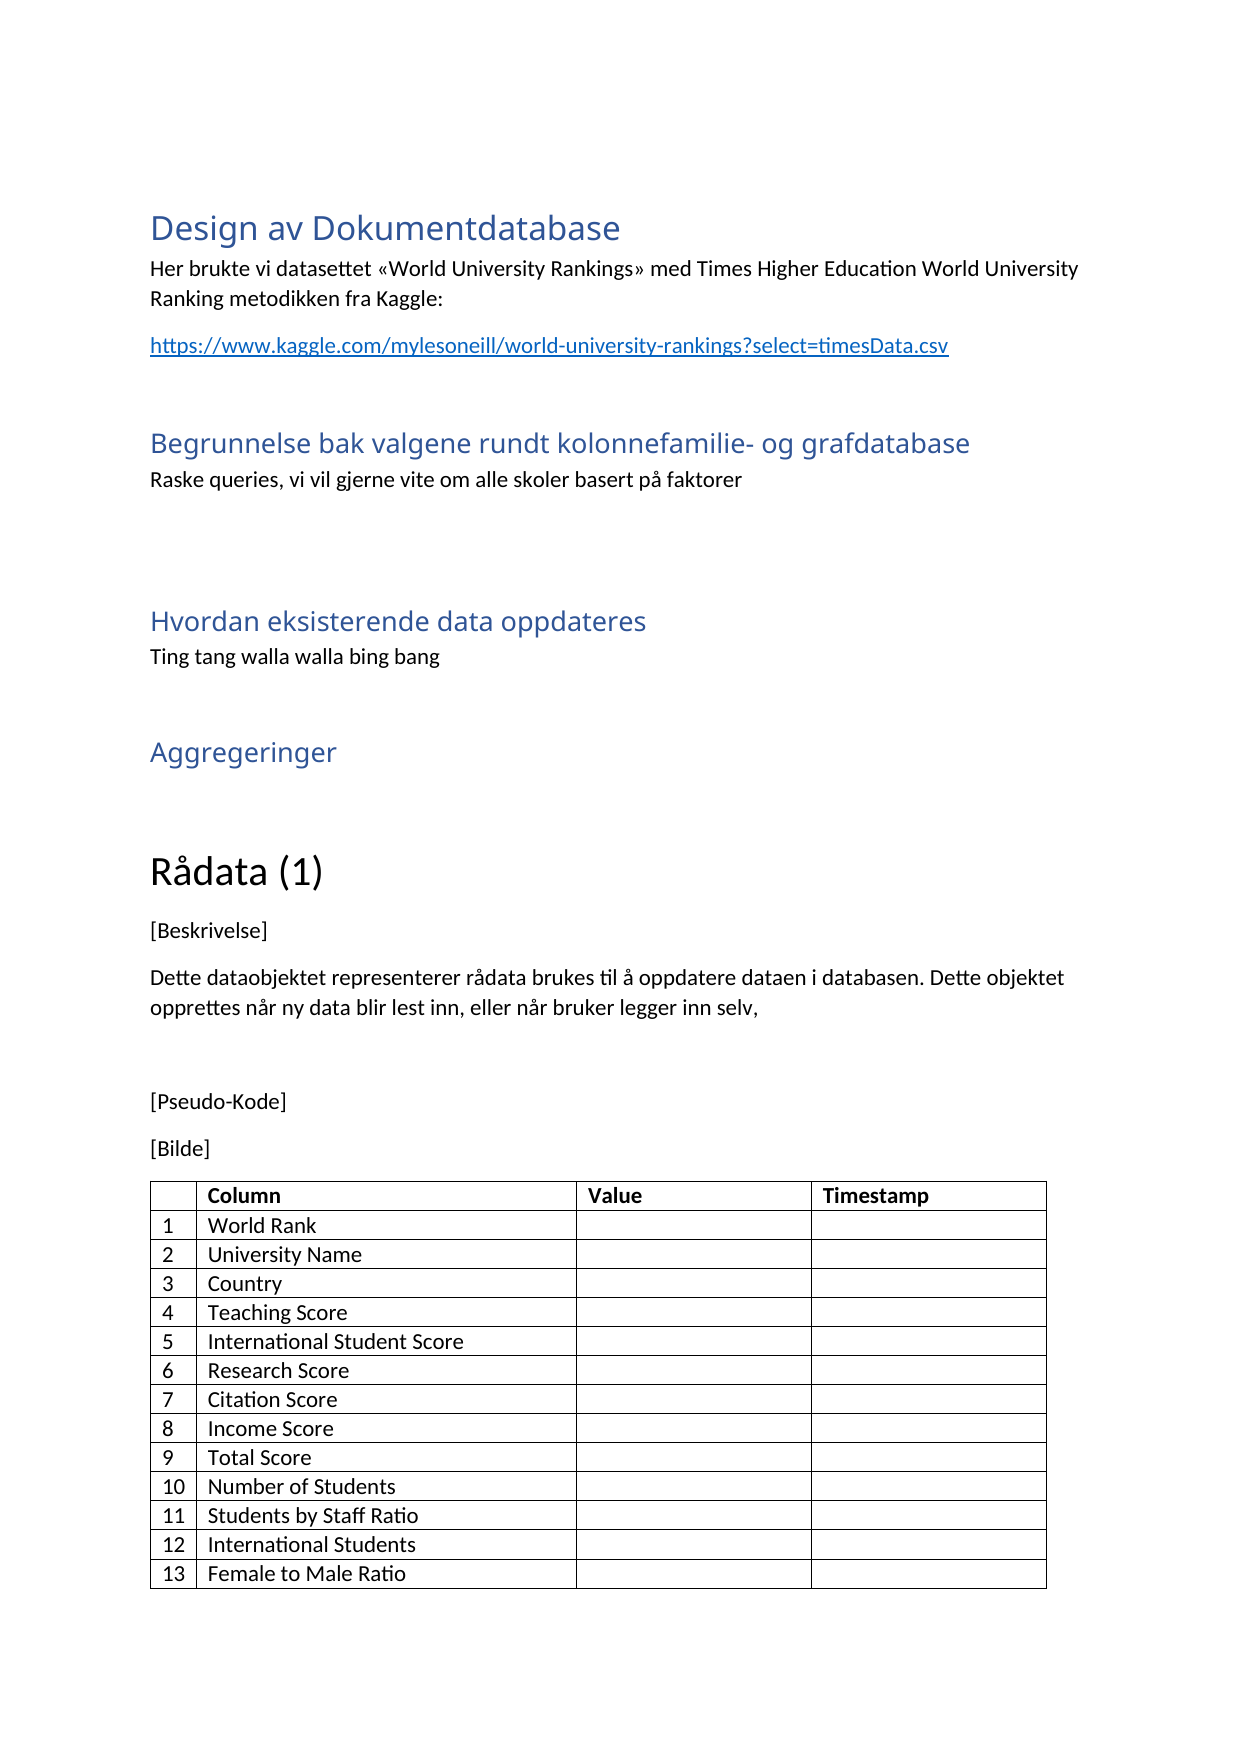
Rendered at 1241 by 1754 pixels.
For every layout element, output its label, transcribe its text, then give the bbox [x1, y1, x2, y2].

table_cell Research Score [197, 1356, 576, 1384]
table_cell [577, 1443, 811, 1471]
table_cell [812, 1356, 1046, 1384]
table_cell [577, 1414, 811, 1442]
table_cell [812, 1269, 1046, 1297]
table_cell [812, 1501, 1046, 1529]
text Ting tang walla walla bing bang [150, 642, 1090, 670]
table_cell International Students [197, 1530, 576, 1558]
text [Pseudo-Kode] [150, 1087, 1090, 1115]
table_cell 9 [151, 1443, 196, 1471]
table_cell 10 [151, 1472, 196, 1500]
text Raske queries, vi vil gjerne vite om alle skoler basert på faktorer [150, 465, 1090, 493]
table_cell [812, 1443, 1046, 1471]
table_cell [812, 1414, 1046, 1442]
table_cell [577, 1298, 811, 1326]
table_cell [812, 1327, 1046, 1355]
subtitle Design av Dokumentdatabase [150, 205, 1090, 251]
table_cell Students by Staff Ratio [197, 1501, 576, 1529]
subtitle Begrunnelse bak valgene rundt kolonnefamilie- og grafdatabase [150, 425, 1090, 462]
text [Bilde] [150, 1134, 1090, 1162]
table_cell [577, 1240, 811, 1268]
table_cell [812, 1530, 1046, 1558]
table_cell Number of Students [197, 1472, 576, 1500]
table_cell Female to Male Ratio [197, 1560, 576, 1587]
table_cell Income Score [197, 1414, 576, 1442]
table_cell Total Score [197, 1443, 576, 1471]
text [Beskrivelse] [150, 916, 1090, 944]
table_cell 5 [151, 1327, 196, 1355]
table_cell [577, 1385, 811, 1413]
table_cell Citation Score [197, 1385, 576, 1413]
table_cell [577, 1269, 811, 1297]
table_header Timestamp [812, 1182, 1046, 1210]
table_cell [577, 1501, 811, 1529]
table_cell [812, 1298, 1046, 1326]
table_cell [812, 1385, 1046, 1413]
text Her brukte vi datasettet «World University Rankings» med Times Higher Education World University Ranking metodikken fra Kaggle: [150, 254, 1090, 312]
text https://www.kaggle.com/mylesoneill/world-university-rankings?select=timesData.csv [150, 331, 1090, 359]
table_cell 7 [151, 1385, 196, 1413]
table_cell [577, 1211, 811, 1239]
table_cell [812, 1560, 1046, 1587]
table_cell [577, 1472, 811, 1500]
table_cell 4 [151, 1298, 196, 1326]
table_cell University Name [197, 1240, 576, 1268]
table_header [151, 1182, 196, 1210]
table_cell [577, 1560, 811, 1587]
table_cell 2 [151, 1240, 196, 1268]
table_cell 12 [151, 1530, 196, 1558]
subtitle Aggregeringer [150, 733, 1090, 770]
table_cell World Rank [197, 1211, 576, 1239]
table_cell 1 [151, 1211, 196, 1239]
table_header Column [197, 1182, 576, 1210]
table_cell [577, 1530, 811, 1558]
table_cell [812, 1211, 1046, 1239]
table_cell 3 [151, 1269, 196, 1297]
table_cell International Student Score [197, 1327, 576, 1355]
table_cell [577, 1327, 811, 1355]
table_cell 13 [151, 1560, 196, 1587]
table_cell 8 [151, 1414, 196, 1442]
table_cell [577, 1356, 811, 1384]
text Dette dataobjektet representerer rådata brukes til å oppdatere dataen i databasen. Dette objektet opprettes når ny data blir lest inn, eller når bruker legger inn selv, [150, 963, 1090, 1021]
table_cell 11 [151, 1501, 196, 1529]
text Rådata (1) [150, 844, 1090, 895]
table_cell [812, 1240, 1046, 1268]
table_cell Country [197, 1269, 576, 1297]
table_cell [812, 1472, 1046, 1500]
table_cell 6 [151, 1356, 196, 1384]
subtitle Hvordan eksisterende data oppdateres [150, 602, 1090, 639]
table_cell Teaching Score [197, 1298, 576, 1326]
table_header Value [577, 1182, 811, 1210]
